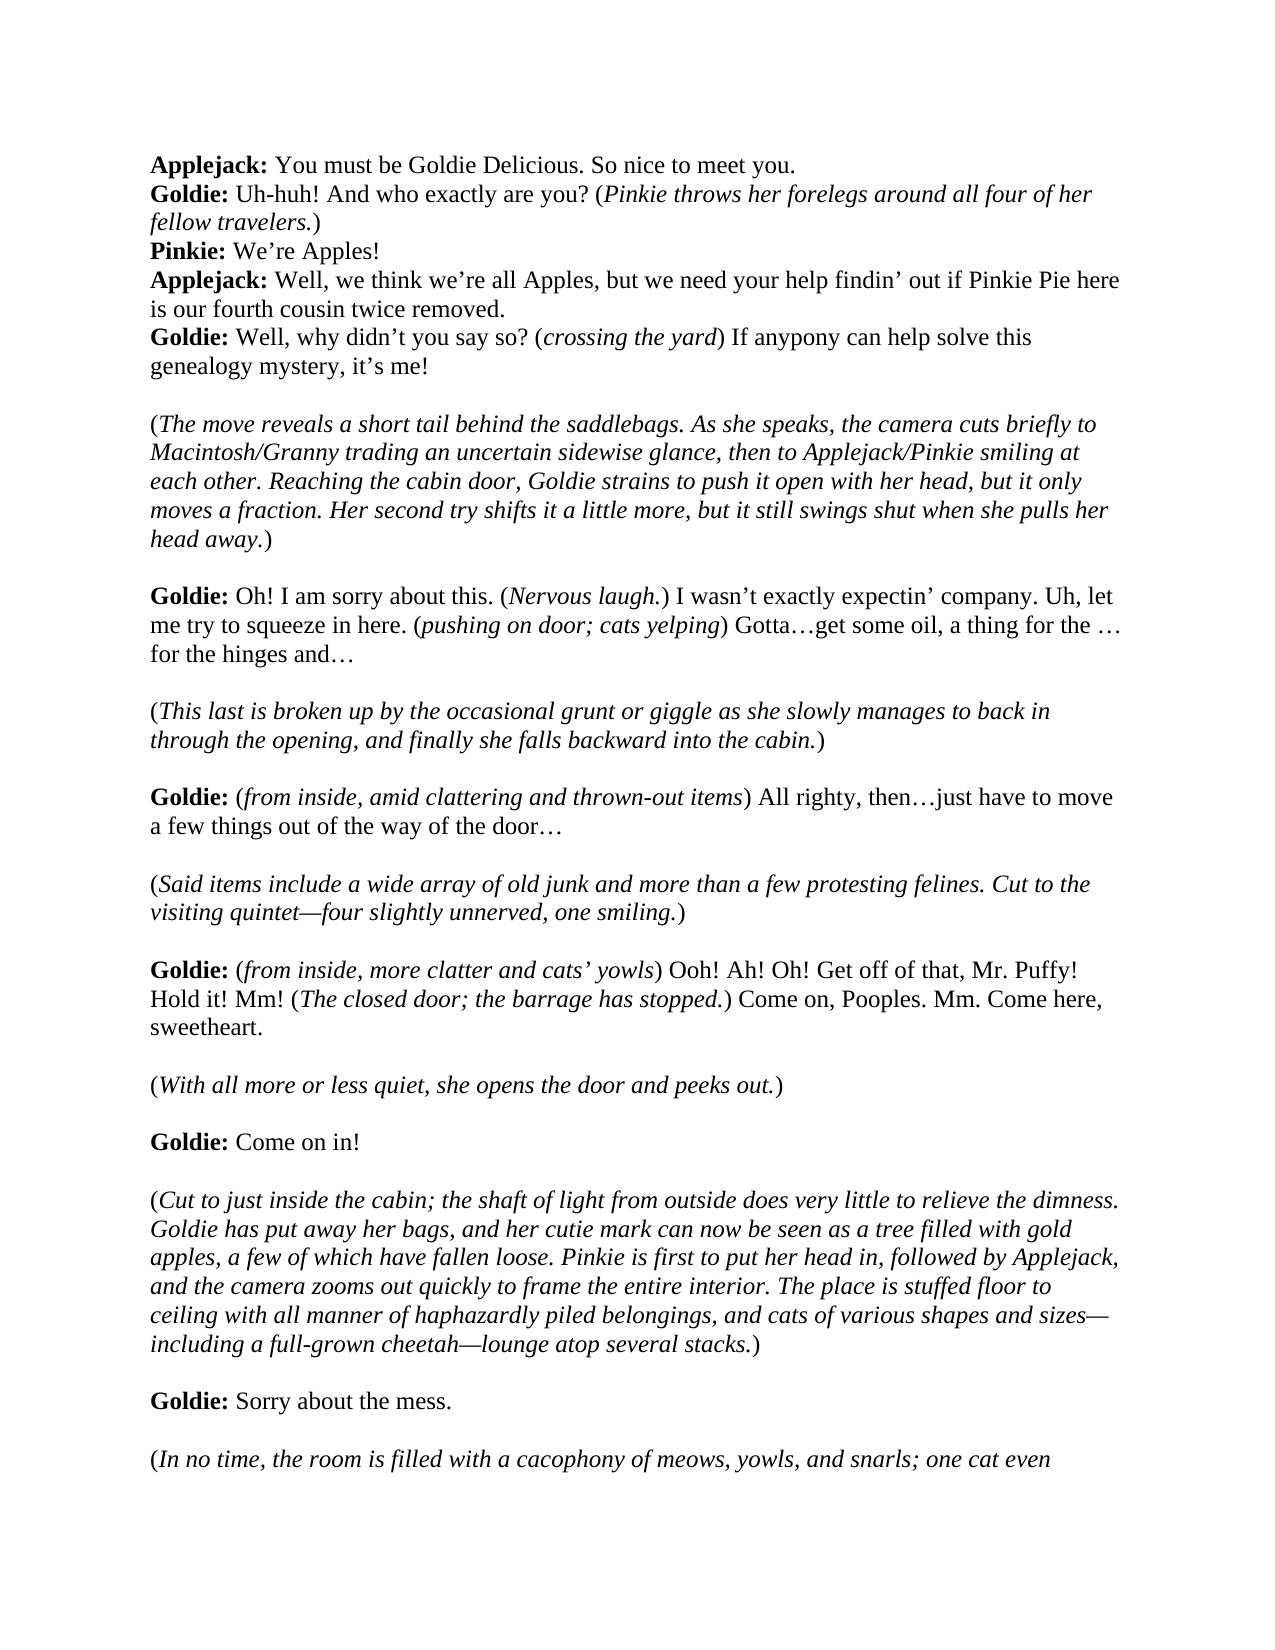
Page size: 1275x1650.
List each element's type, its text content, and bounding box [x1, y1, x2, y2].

text Applejack: Well, we think we’re all Apples, but we need your help findin’ out if Pinkie Pie here is our fourth cousin twice removed. [150, 265, 1125, 322]
text (This last is broken up by the occasional grunt or giggle as she slowly manages to back in through the opening, and finally she falls backward into the cabin.) [150, 696, 1125, 754]
text Pinkie: We’re Apples! [150, 236, 1125, 265]
text Goldie: Uh-huh! And who exactly are you? (Pinkie throws her forelegs around all four of her fellow travelers.) [150, 179, 1125, 236]
text (The move reveals a short tail behind the saddlebags. As she speaks, the camera cuts briefly to Macintosh/Granny trading an uncertain sidewise glance, then to Applejack/Pinkie smiling at each other. Reaching the cabin door, Goldie strains to push it open with her head, but it only moves a fraction. Her second try shifts it a little more, but it still swings shut when she pulls her head away.) [150, 409, 1125, 552]
text (Cut to just inside the cabin; the shaft of light from outside does very little to relieve the dimness. Goldie has put away her bags, and her cutie mark can now be seen as a tree filled with gold apples, a few of which have fallen loose. Pinkie is first to put her head in, followed by Applejack, and the camera zooms out quickly to frame the entire interior. The place is stuffed floor to ceiling with all manner of haphazardly piled belongings, and cats of various shapes and sizes—including a full-grown cheetah—lounge atop several stacks.) [150, 1185, 1125, 1357]
text Goldie: Well, why didn’t you say so? (crossing the yard) If anypony can help solve this genealogy mystery, it’s me! [150, 322, 1125, 380]
text (With all more or less quiet, she opens the door and peeks out.) [150, 1070, 1125, 1099]
text Goldie: Come on in! [150, 1127, 1125, 1156]
text Applejack: You must be Goldie Delicious. So nice to meet you. [150, 150, 1125, 179]
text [150, 1444, 1125, 1472]
text Goldie: Sorry about the mess. [150, 1386, 1125, 1415]
text Goldie: Oh! I am sorry about this. (Nervous laugh.) I wasn’t exactly expectin’ company. Uh, let me try to squeeze in here. (pushing on door; cats yelping) Gotta…get some oil, a thing for the …for the hinges and… [150, 581, 1125, 667]
text Goldie: (from inside, more clatter and cats’ yowls) Ooh! Ah! Oh! Get off of that, Mr. Puffy! Hold it! Mm! (The closed door; the barrage has stopped.) Come on, Pooples. Mm. Come here, sweetheart. [150, 955, 1125, 1041]
text Goldie: (from inside, amid clattering and thrown-out items) All righty, then…just have to move a few things out of the way of the door… [150, 782, 1125, 840]
text (Said items include a wide array of old junk and more than a few protesting felines. Cut to the visiting quintet—four slightly unnerved, one smiling.) [150, 869, 1125, 926]
